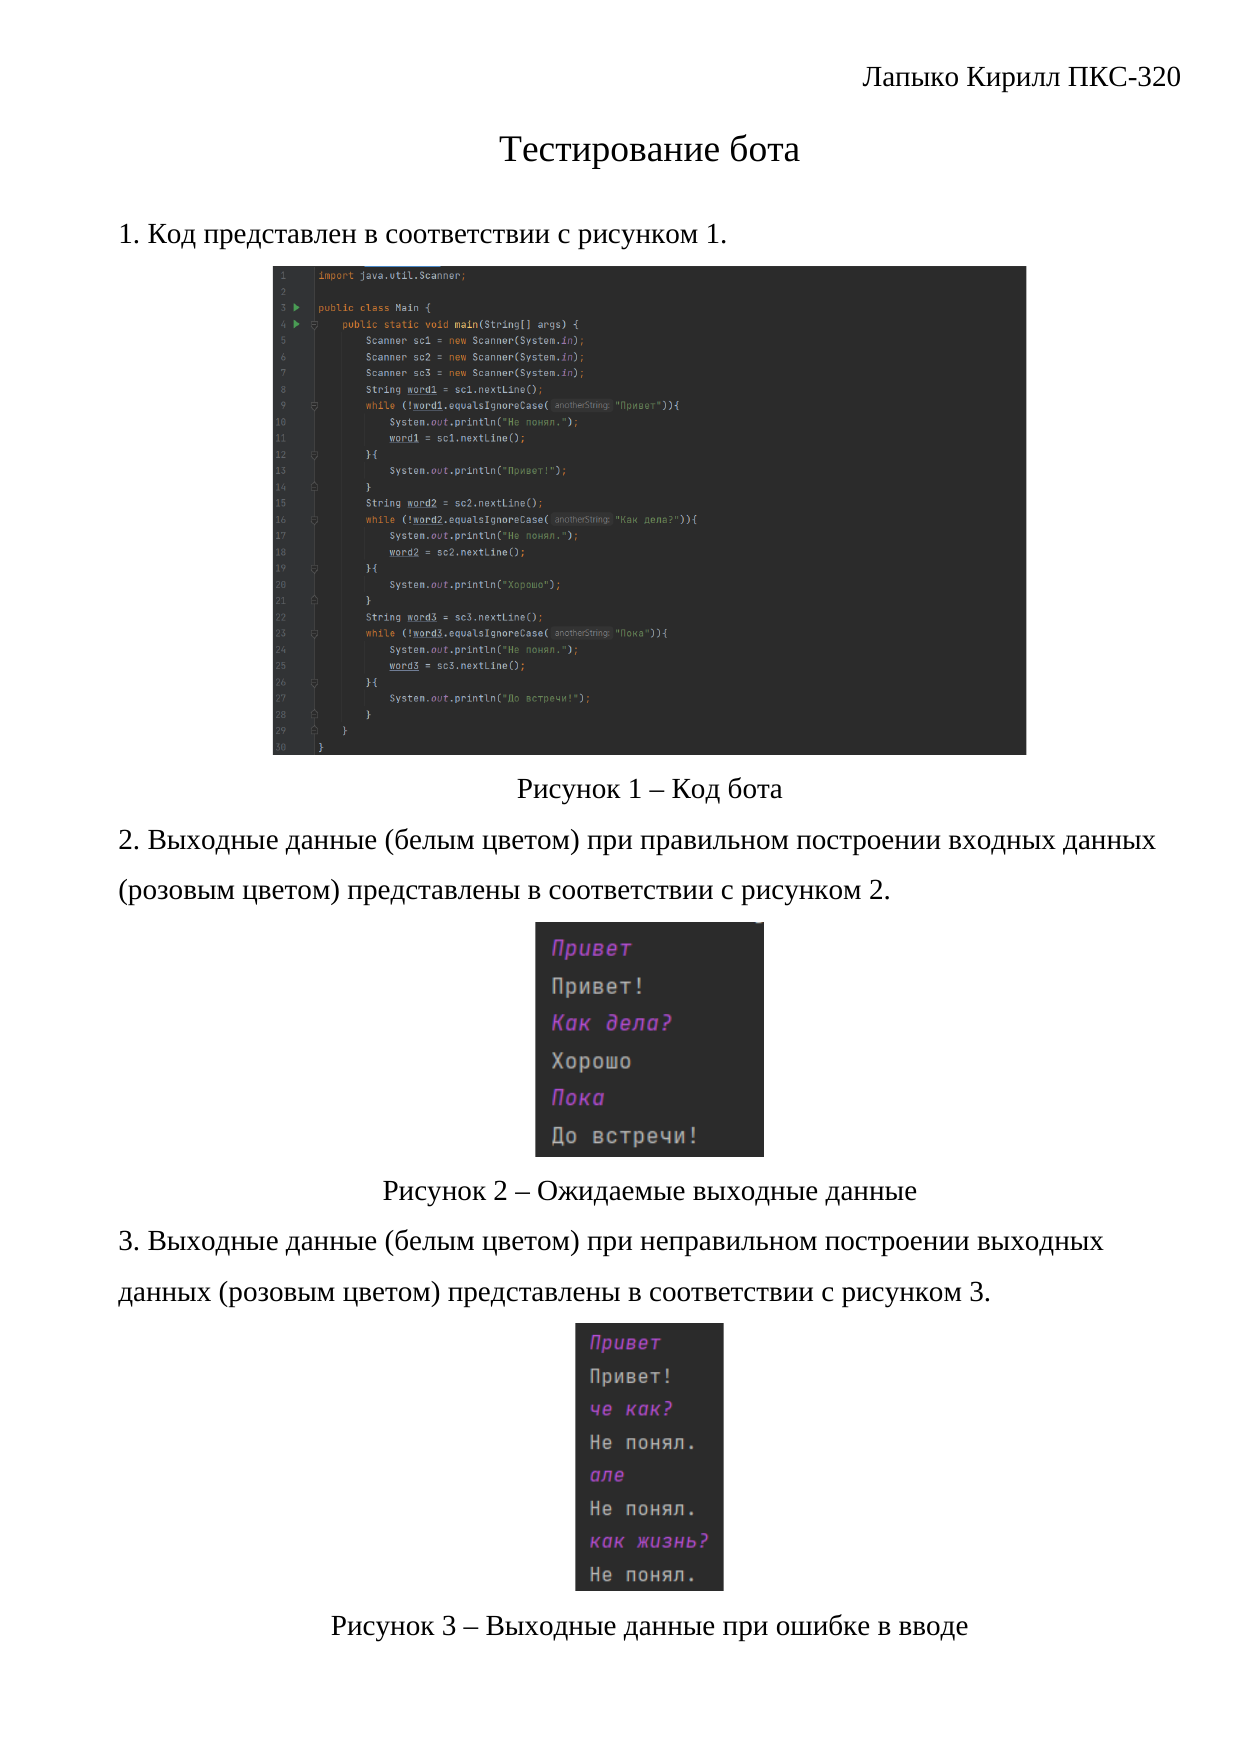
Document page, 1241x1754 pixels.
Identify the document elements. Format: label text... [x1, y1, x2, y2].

text 1. Код представлен в соответствии с рисунком 1. [118, 216, 1181, 249]
text 2. Выходные данные (белым цветом) при правильном построении входных данных (розовым цветом) представлены в соответствии с рисунком 2. [118, 822, 1181, 906]
text Рисунок 1 – Код бота [118, 772, 1181, 805]
text 3. Выходные данные (белым цветом) при неправильном построении выходных данных (розовым цветом) представлены в соответствии с рисунком 3. [118, 1223, 1181, 1307]
picture [272, 266, 1027, 755]
text Рисунок 3 – Выходные данные при ошибке в вводе [118, 1608, 1181, 1641]
text Лапыко Кирилл ПКС-320 [118, 59, 1181, 93]
picture [575, 1323, 724, 1591]
picture [535, 922, 764, 1157]
text Тестирование бота [118, 126, 1181, 169]
text Рисунок 2 – Ожидаемые выходные данные [118, 1173, 1181, 1207]
